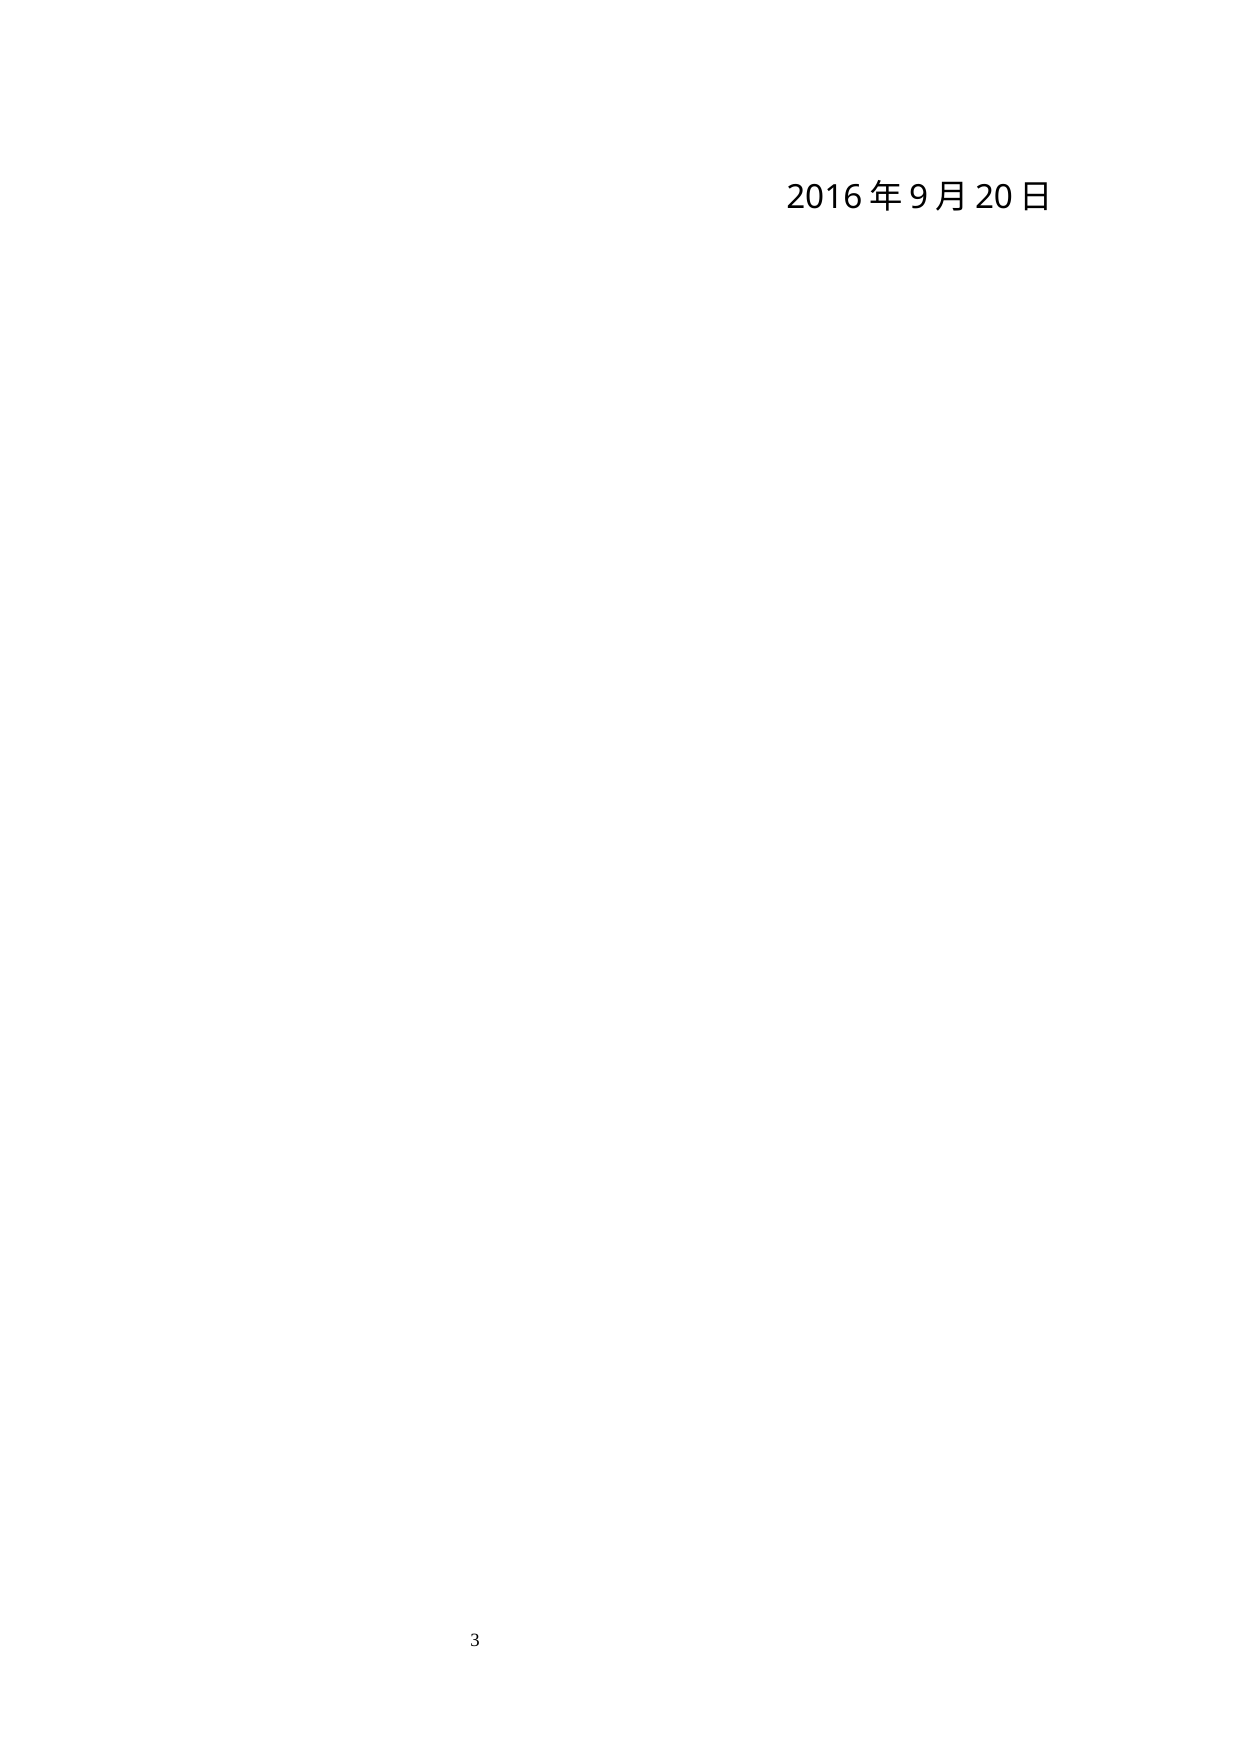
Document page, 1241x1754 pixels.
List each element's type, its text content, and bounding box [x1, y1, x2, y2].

text 2016年9月20日 [187, 162, 1053, 227]
